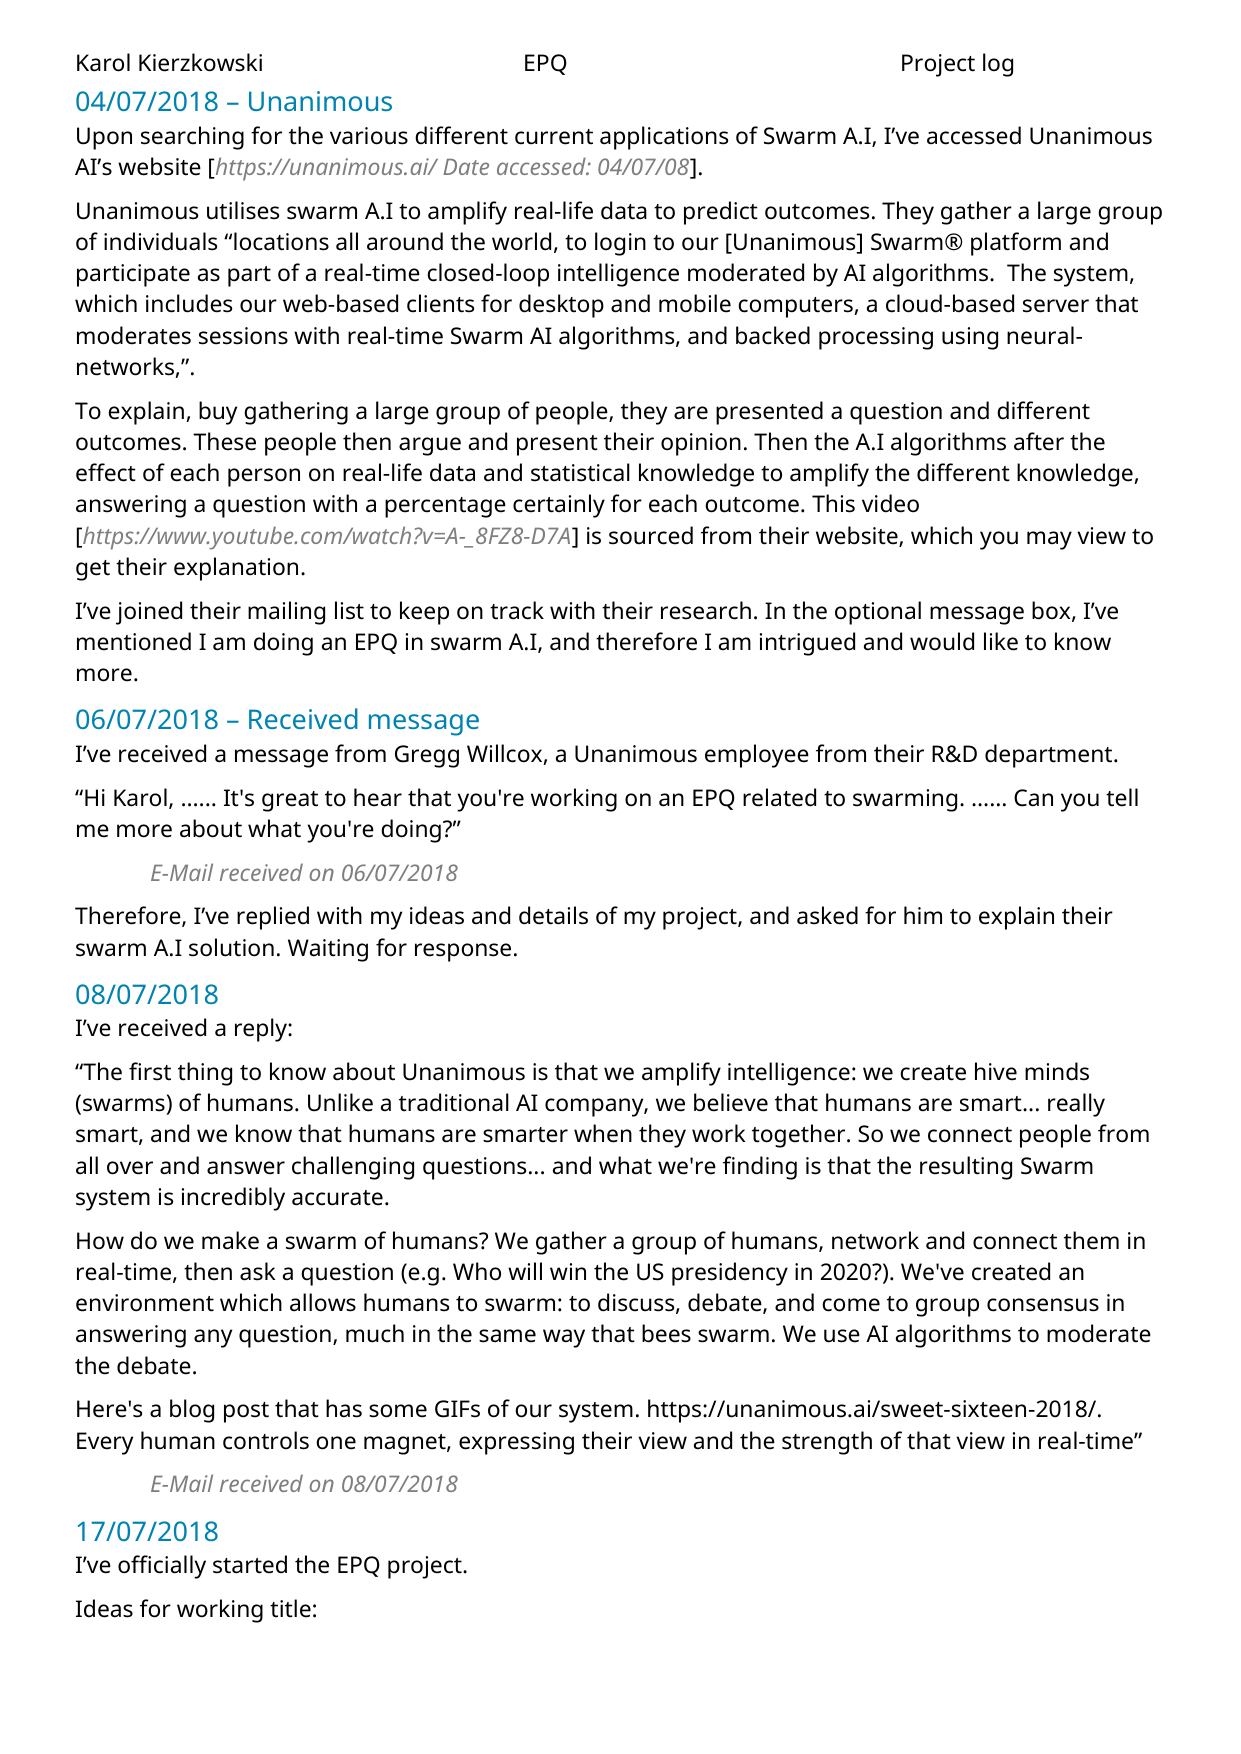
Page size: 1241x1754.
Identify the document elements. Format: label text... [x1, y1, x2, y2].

text Here's a blog post that has some GIFs of our system. https://unanimous.ai/sweet-sixteen-2018/. Every human controls one magnet, expressing their view and the strength of that view in real-time” [75, 1393, 1165, 1456]
text Ideas for working title: [75, 1593, 1165, 1624]
subtitle 08/07/2018 [75, 975, 1165, 1012]
text “The first thing to know about Unanimous is that we amplify intelligence: we create hive minds (swarms) of humans. Unlike a traditional AI company, we believe that humans are smart... really smart, and we know that humans are smarter when they work together. So we connect people from all over and answer challenging questions... and what we're finding is that the resulting Swarm system is incredibly accurate. [75, 1056, 1165, 1212]
text Upon searching for the various different current applications of Swarm A.I, I’ve accessed Unanimous AI’s website [https://unanimous.ai/ Date accessed: 04/07/08]. [75, 119, 1165, 182]
text E-Mail received on 08/07/2018 [150, 1468, 1165, 1499]
text E-Mail received on 06/07/2018 [150, 856, 1165, 888]
text How do we make a swarm of humans? We gather a group of humans, network and connect them in real-time, then ask a question (e.g. Who will win the US presidency in 2020?). We've created an environment which allows humans to swarm: to discuss, debate, and come to group consensus in answering any question, much in the same way that bees swarm. We use AI algorithms to moderate the debate. [75, 1224, 1165, 1381]
subtitle 06/07/2018 – Received message [75, 701, 1165, 738]
text “Hi Karol, …... It's great to hear that you're working on an EPQ related to swarming. …… Can you tell me more about what you're doing?” [75, 781, 1165, 844]
text To explain, buy gathering a large group of people, they are presented a question and different outcomes. These people then argue and present their opinion. Then the A.I algorithms after the effect of each person on real-life data and statistical knowledge to amplify the different knowledge, answering a question with a percentage certainly for each outcome. This video [https://www.youtube.com/watch?v=A-_8FZ8-D7A] is sourced from their website, which you may view to get their explanation. [75, 394, 1165, 582]
subtitle 17/07/2018 [75, 1512, 1165, 1549]
text Therefore, I’ve replied with my ideas and details of my project, and asked for him to explain their swarm A.I solution. Waiting for response. [75, 900, 1165, 963]
text I’ve received a message from Gregg Willcox, a Unanimous employee from their R&D department. [75, 738, 1165, 769]
text Unanimous utilises swarm A.I to amplify real-life data to predict outcomes. They gather a large group of individuals “locations all around the world, to login to our [Unanimous] Swarm® platform and participate as part of a real-time closed-loop intelligence moderated by AI algorithms. The system, which includes our web-based clients for desktop and mobile computers, a cloud-based server that moderates sessions with real-time Swarm AI algorithms, and backed processing using neural-networks,”. [75, 194, 1165, 382]
text I’ve officially started the EPQ project. [75, 1549, 1165, 1580]
subtitle 04/07/2018 – Unanimous [75, 83, 1165, 119]
text I’ve joined their mailing list to keep on track with their research. In the optional message box, I’ve mentioned I am doing an EPQ in swarm A.I, and therefore I am intrigued and would like to know more. [75, 594, 1165, 688]
text I’ve received a reply: [75, 1012, 1165, 1043]
